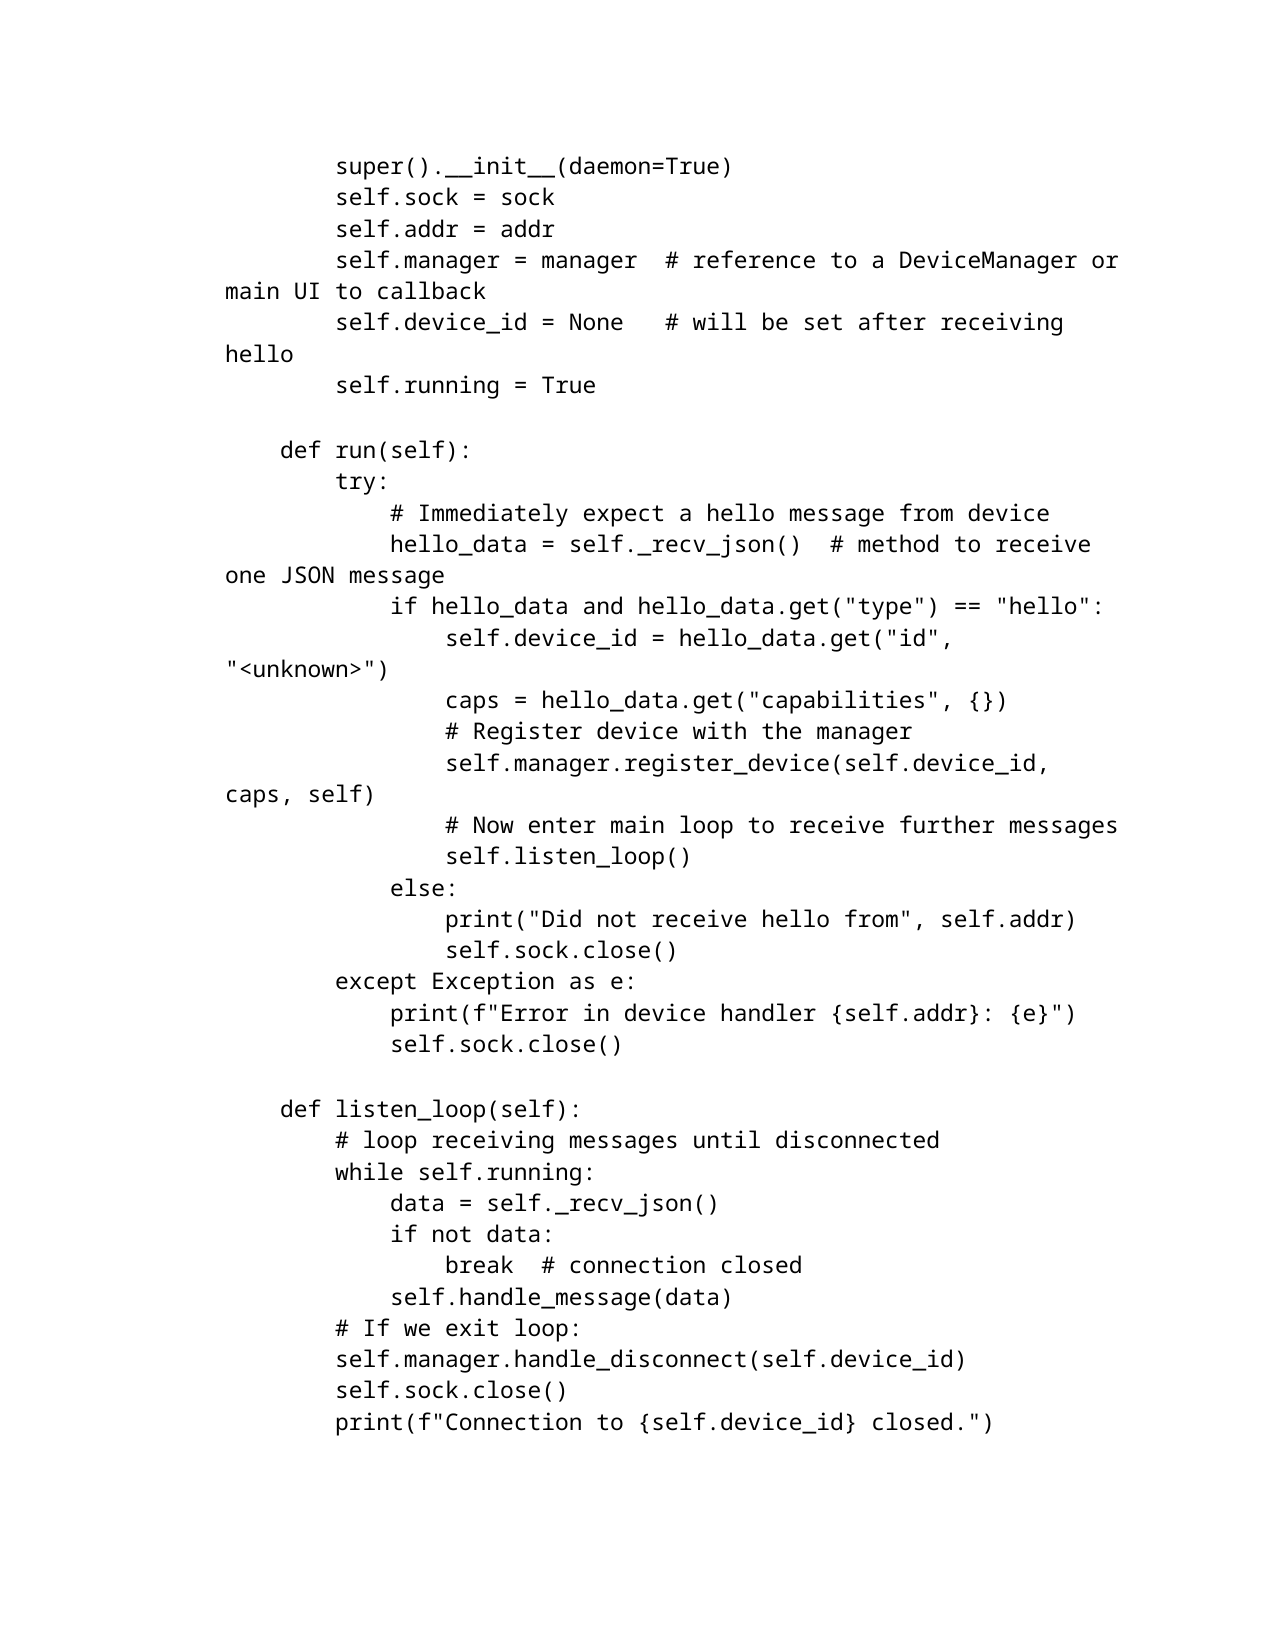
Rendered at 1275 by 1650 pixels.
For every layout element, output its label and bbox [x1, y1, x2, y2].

list [187, 150, 1125, 1471]
